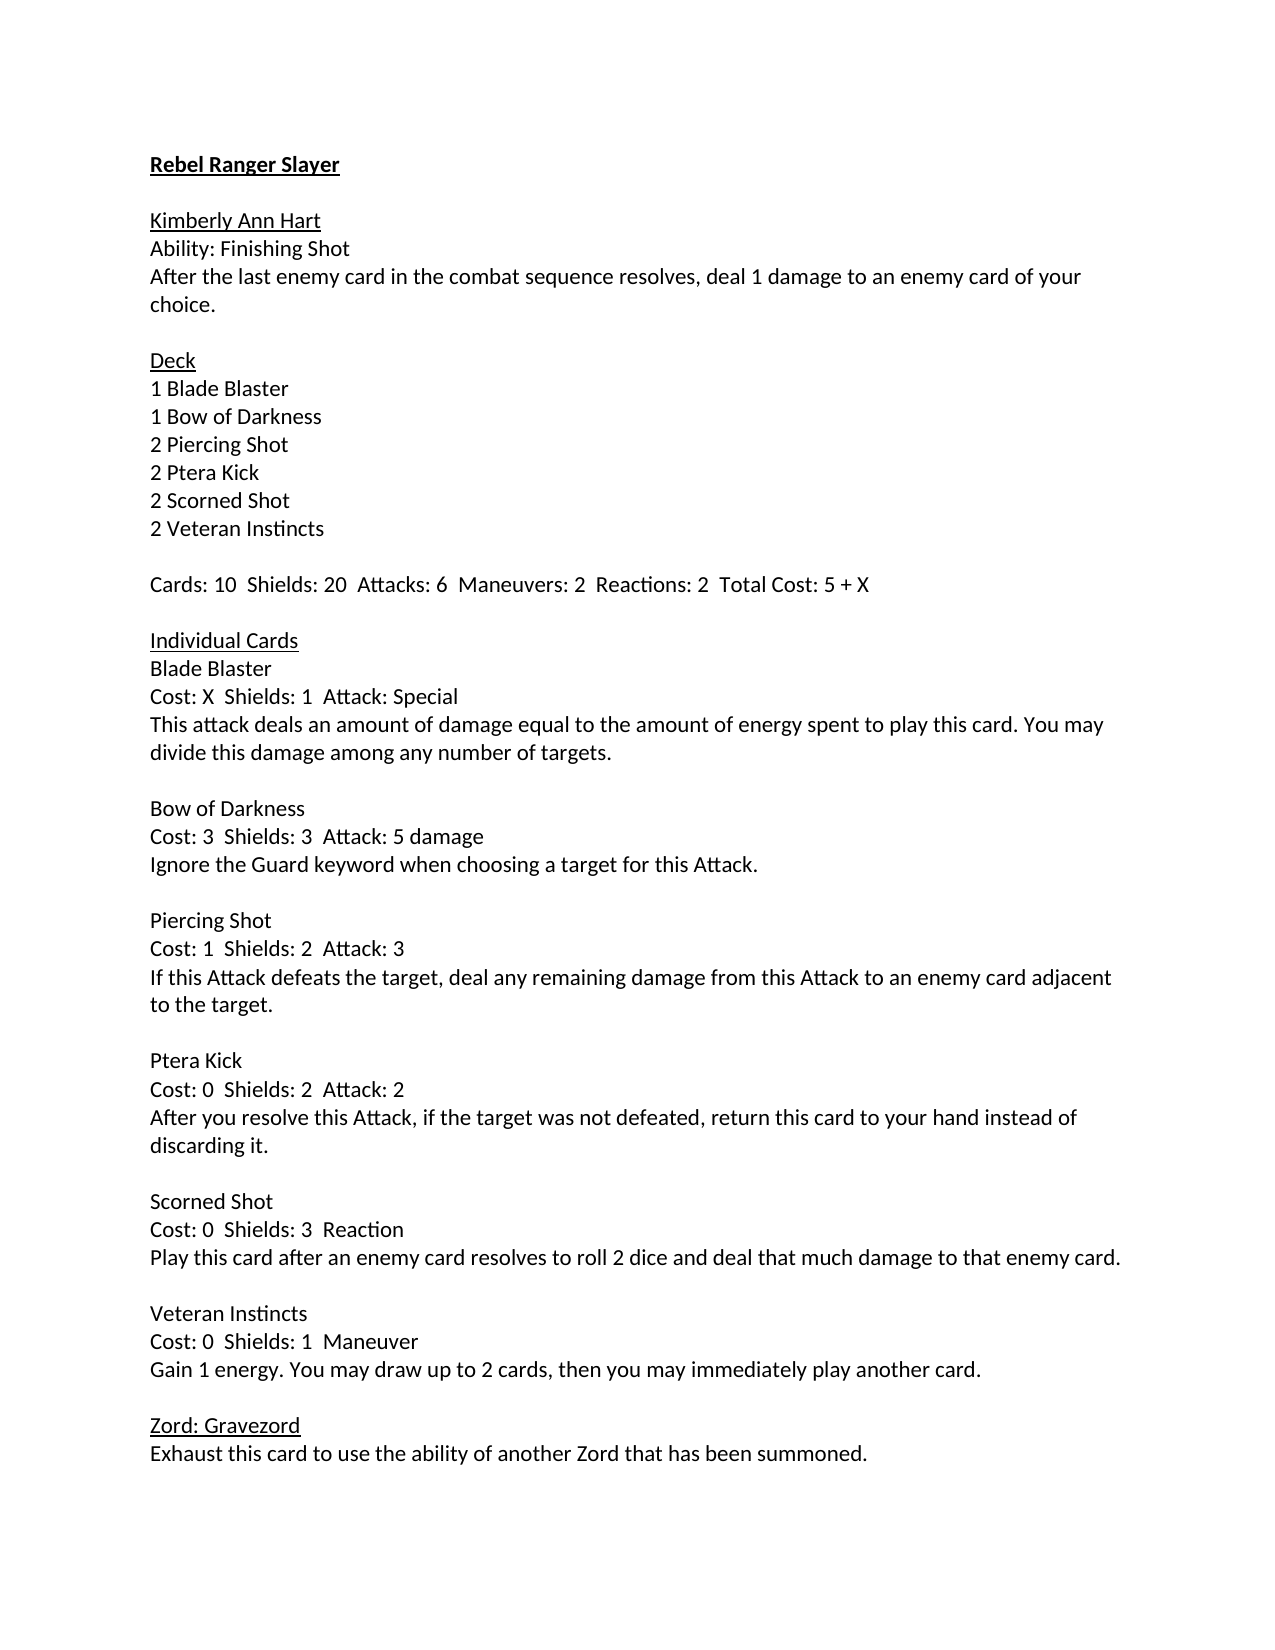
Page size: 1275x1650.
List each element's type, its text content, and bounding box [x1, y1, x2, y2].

text This attack deals an amount of damage equal to the amount of energy spent to play this card. You may divide this damage among any number of targets. [150, 710, 1125, 766]
text Exhaust this card to use the ability of another Zord that has been summoned. [150, 1439, 1125, 1467]
text Scorned Shot [150, 1187, 1125, 1215]
text After you resolve this Attack, if the target was not defeated, return this card to your hand instead of discarding it. [150, 1103, 1125, 1159]
text Piercing Shot [150, 907, 1125, 934]
text Bow of Darkness [150, 794, 1125, 822]
text Blade Blaster [150, 654, 1125, 682]
text 1 Blade Blaster [150, 374, 1125, 402]
text Ptera Kick [150, 1047, 1125, 1075]
text Cost: 0 Shields: 1 Maneuver [150, 1327, 1125, 1355]
text 2 Ptera Kick [150, 458, 1125, 486]
text 1 Bow of Darkness [150, 402, 1125, 430]
text Cost: 0 Shields: 2 Attack: 2 [150, 1075, 1125, 1103]
text Veteran Instincts [150, 1299, 1125, 1327]
text If this Attack defeats the target, deal any remaining damage from this Attack to an enemy card adjacent to the target. [150, 963, 1125, 1019]
text Play this card after an enemy card resolves to roll 2 dice and deal that much damage to that enemy card. [150, 1243, 1125, 1271]
text Cost: 1 Shields: 2 Attack: 3 [150, 934, 1125, 963]
text Ignore the Guard keyword when choosing a target for this Attack. [150, 851, 1125, 878]
text Deck [150, 346, 1125, 374]
text Cost: 3 Shields: 3 Attack: 5 damage [150, 822, 1125, 851]
text After the last enemy card in the combat sequence resolves, deal 1 damage to an enemy card of your choice. [150, 262, 1125, 318]
text Individual Cards [150, 626, 1125, 654]
text Cost: X Shields: 1 Attack: Special [150, 682, 1125, 710]
text Rebel Ranger Slayer [150, 150, 1125, 178]
text Cards: 10 Shields: 20 Attacks: 6 Maneuvers: 2 Reactions: 2 Total Cost: 5 + X [150, 570, 1125, 598]
text Kimberly Ann Hart [150, 206, 1125, 234]
text 2 Veteran Instincts [150, 514, 1125, 542]
text 2 Scorned Shot [150, 486, 1125, 514]
text Ability: Finishing Shot [150, 234, 1125, 262]
text 2 Piercing Shot [150, 430, 1125, 458]
text Gain 1 energy. You may draw up to 2 cards, then you may immediately play another card. [150, 1355, 1125, 1383]
text Cost: 0 Shields: 3 Reaction [150, 1215, 1125, 1243]
text Zord: Gravezord [150, 1411, 1125, 1439]
